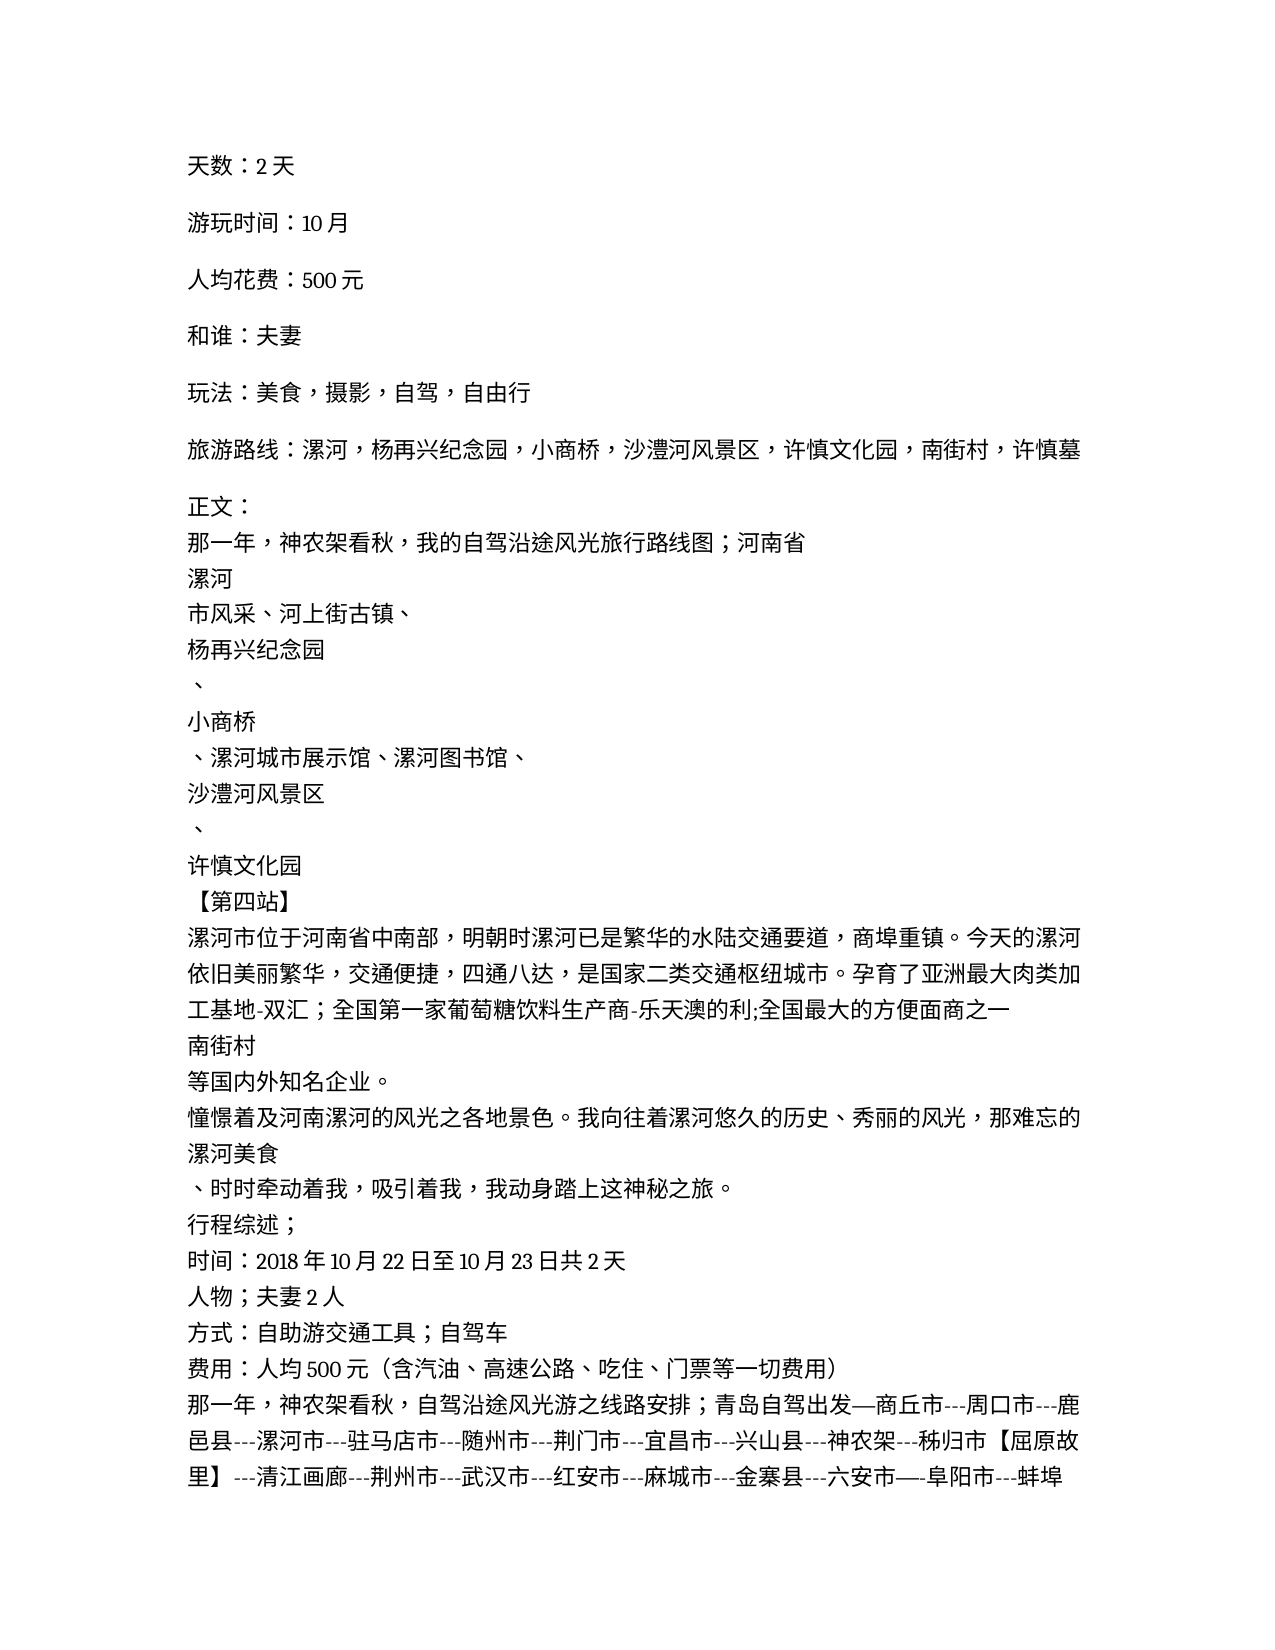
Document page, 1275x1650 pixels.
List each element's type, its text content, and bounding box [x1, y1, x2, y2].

text 和谁：夫妻 [187, 320, 1087, 352]
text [187, 491, 1087, 1492]
text 旅游路线：漯河，杨再兴纪念园，小商桥，沙澧河风景区，许慎文化园，南街村，许慎墓 [187, 434, 1087, 465]
text 游玩时间：10 月 [187, 207, 1087, 238]
text 玩法：美食，摄影，自驾，自由行 [187, 377, 1087, 408]
text 天数：2 天 [187, 150, 1087, 181]
text 人均花费：500 元 [187, 263, 1087, 295]
